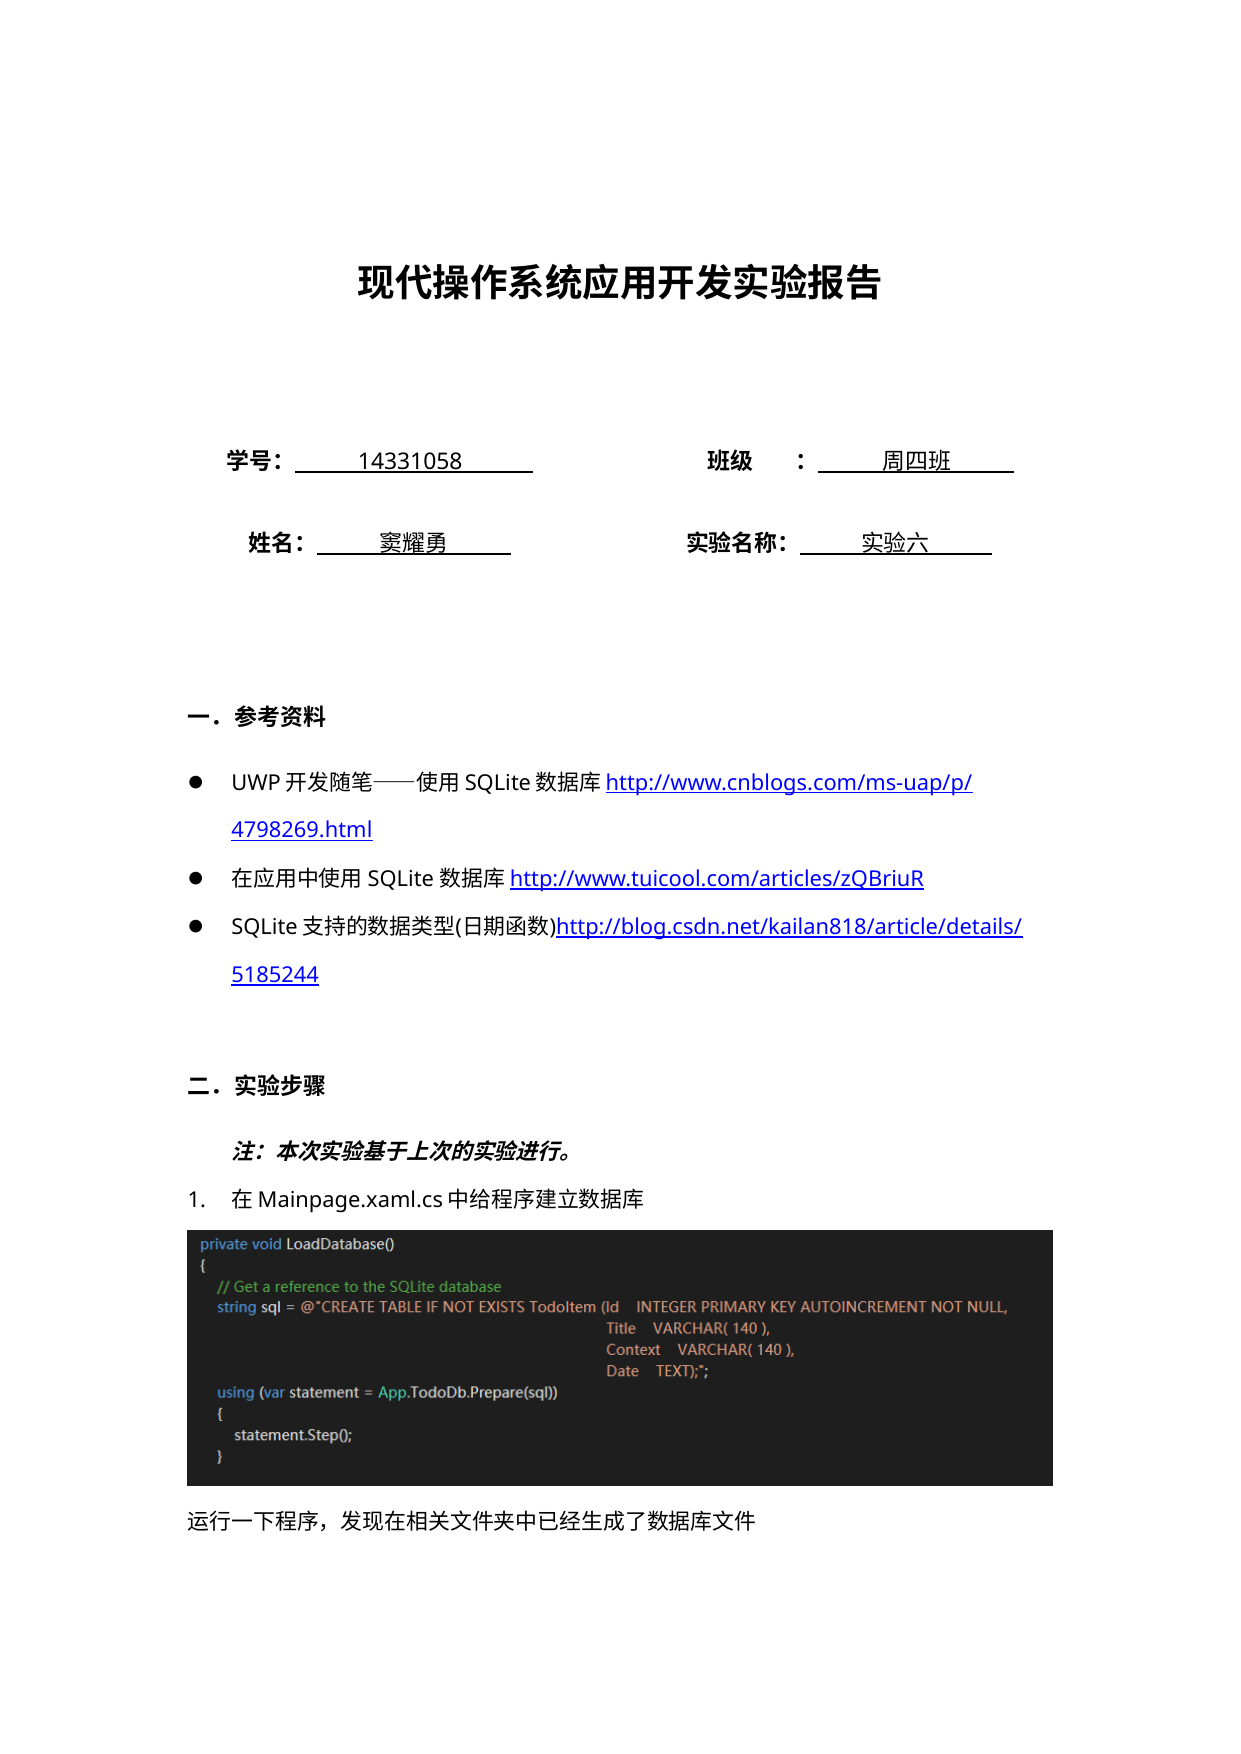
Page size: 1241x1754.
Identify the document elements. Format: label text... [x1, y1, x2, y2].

list UWP开发随笔——使用SQLite数据库http://www.cnblogs.com/ms-uap/p/4798269.html [187, 764, 1053, 846]
list 实验步骤 [187, 1052, 1053, 1117]
list 在Mainpage.xaml.cs中给程序建立数据库 [187, 1182, 1053, 1215]
text 现代操作系统应用开发实验报告 [187, 247, 1053, 312]
picture [187, 1230, 1053, 1486]
list 在应用中使用 SQLite 数据库http://www.tuicool.com/articles/zQBriuR [187, 860, 1053, 893]
list SQLite支持的数据类型(日期函数)http://blog.csdn.net/kailan818/article/details/5185244 [187, 909, 1053, 990]
text 姓名： 窦耀勇 实验名称： 实验六 [187, 509, 1053, 574]
list 参考资料 [187, 683, 1053, 748]
text 运行一下程序，发现在相关文件夹中已经生成了数据库文件 [187, 1504, 1053, 1536]
text 学号： 14331058 班级 ： 周四班 [187, 427, 1053, 492]
text 注：本次实验基于上次的实验进行。 [231, 1134, 1053, 1166]
